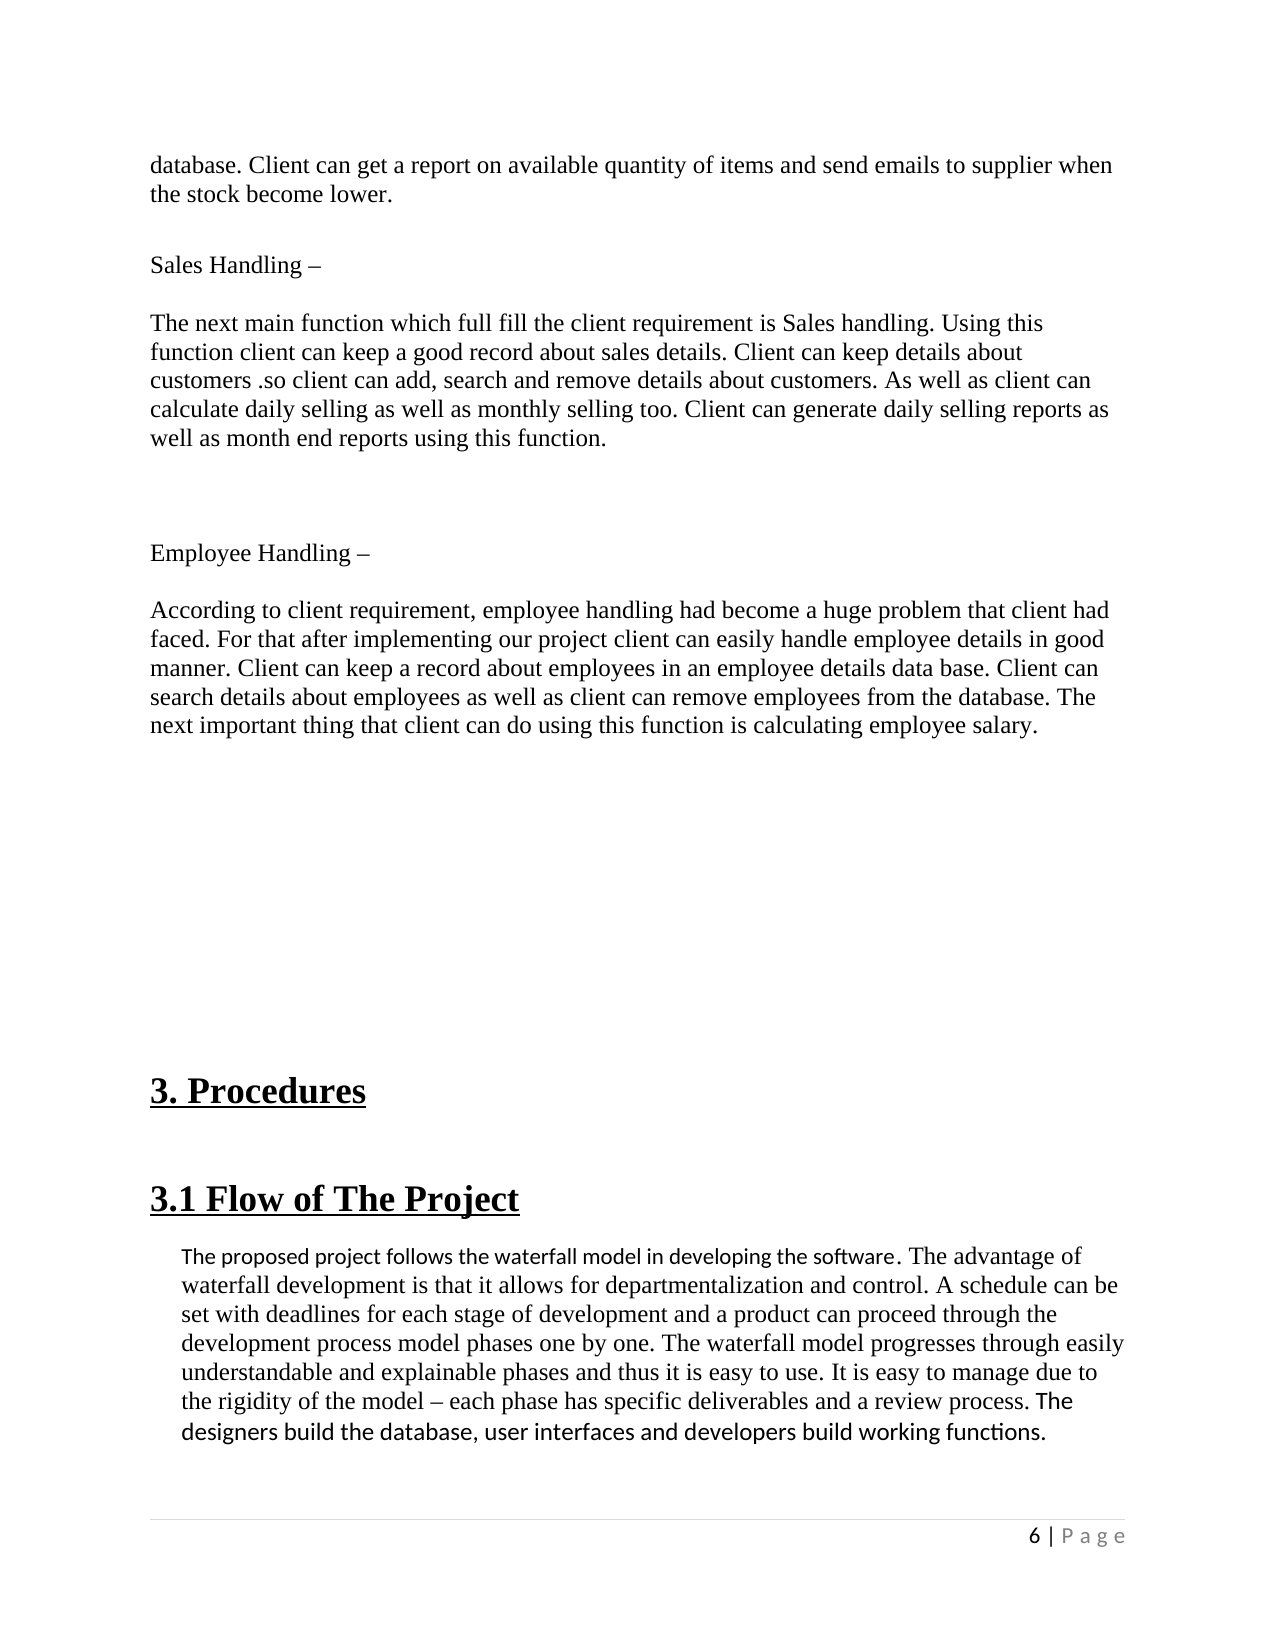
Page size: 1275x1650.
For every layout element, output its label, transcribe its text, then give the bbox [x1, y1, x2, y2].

text 3.1 Flow of The Project [150, 1177, 1125, 1220]
text Sales Handling – [150, 251, 1125, 279]
text According to client requirement, employee handling had become a huge problem that client had faced. For that after implementing our project client can easily handle employee details in good manner. Client can keep a record about employees in an employee details data base. Client can search details about employees as well as client can remove employees from the database. The next important thing that client can do using this function is calculating employee salary. [150, 596, 1125, 739]
text 3. Procedures [150, 1069, 1125, 1112]
text The proposed project follows the waterfall model in developing the software. The advantage of waterfall development is that it allows for departmentalization and control. A schedule can be set with deadlines for each stage of development and a product can proceed through the development process model phases one by one. The waterfall model progresses through easily understandable and explainable phases and thus it is easy to use. It is easy to manage due to the rigidity of the model – each phase has specific deliverables and a review process. The designers build the database, user interfaces and developers build working functions. [181, 1241, 1125, 1447]
text The next main function which full fill the client requirement is Sales handling. Using this function client can keep a good record about sales details. Client can keep details about customers .so client can add, search and remove details about customers. As well as client can calculate daily selling as well as monthly selling too. Client can generate daily selling reports as well as month end reports using this function. [150, 308, 1125, 452]
text Employee Handling – [150, 538, 1125, 567]
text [150, 150, 1125, 207]
